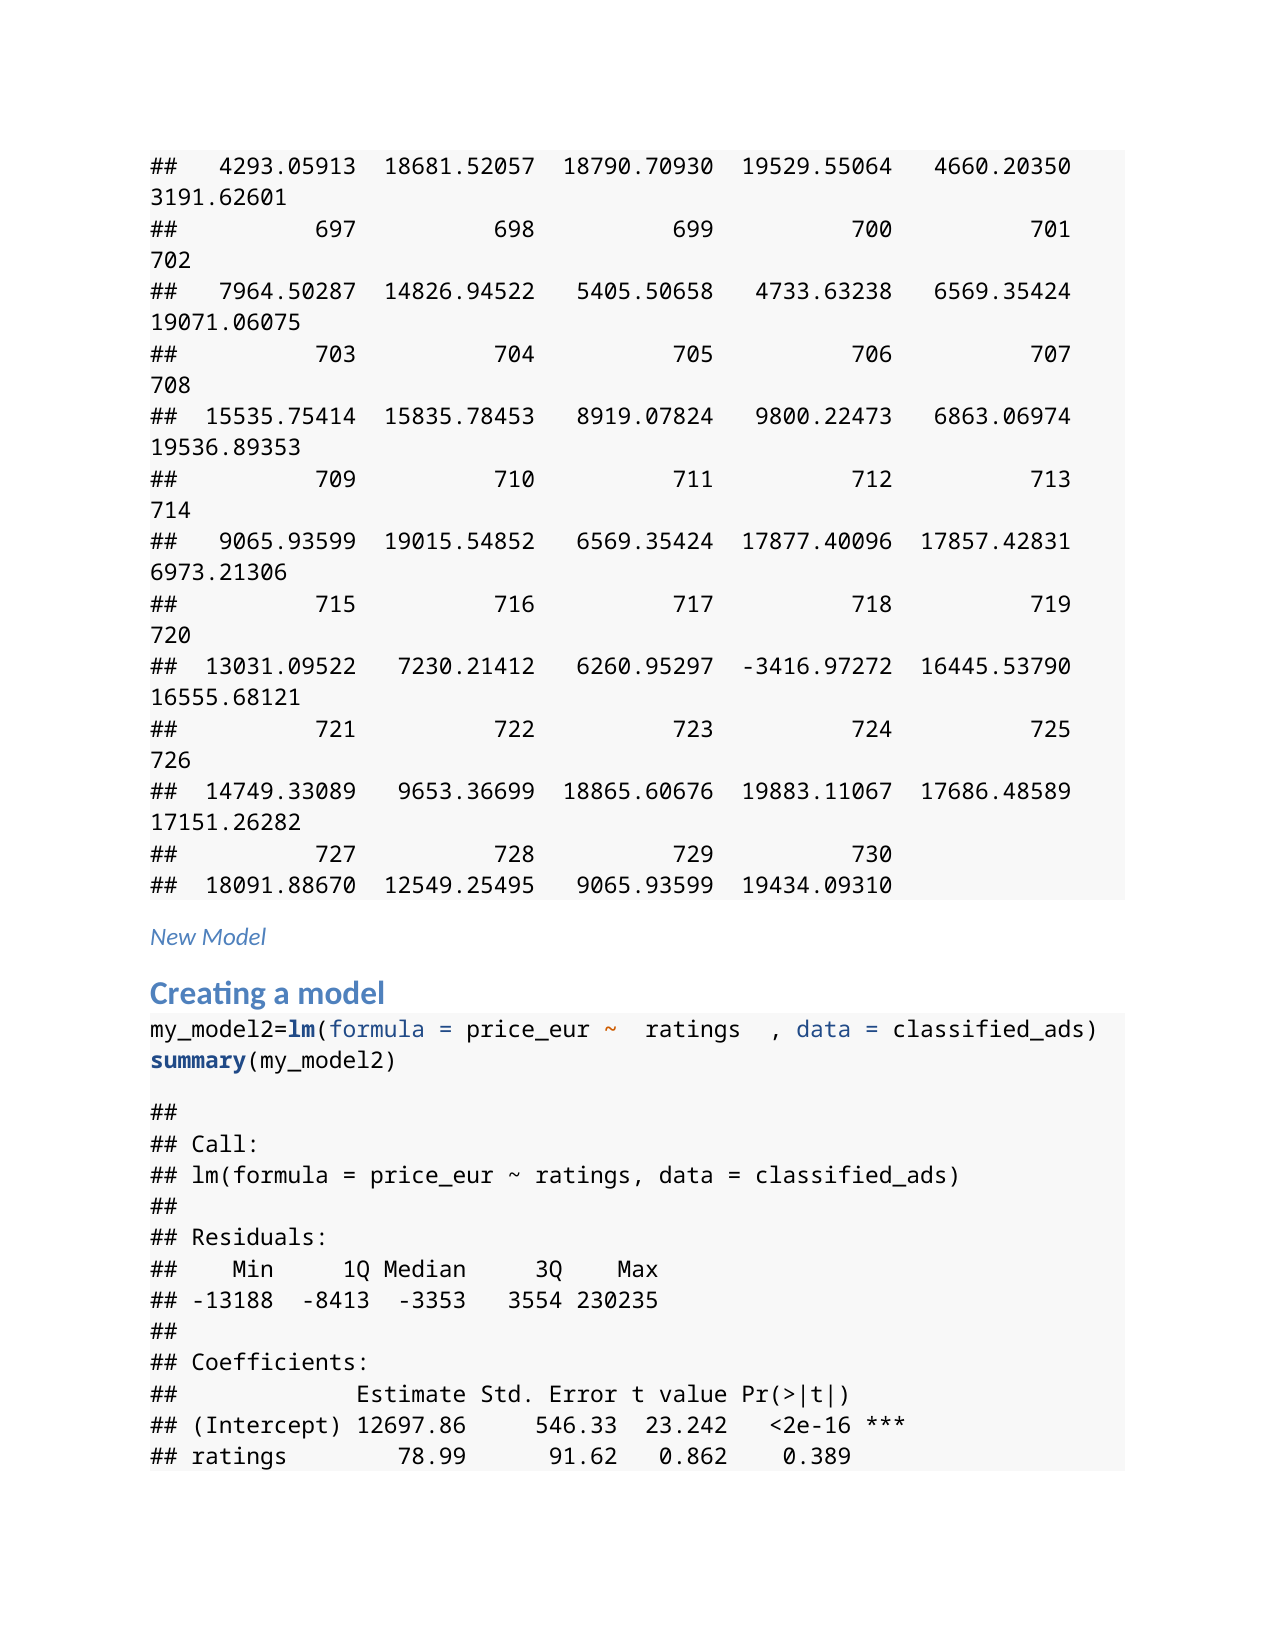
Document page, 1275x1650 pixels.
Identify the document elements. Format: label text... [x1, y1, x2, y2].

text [150, 1096, 1125, 1471]
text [150, 150, 1125, 900]
subtitle New Model [150, 921, 1125, 951]
subtitle Creating a model [150, 972, 1125, 1013]
text my_model2=lm(formula = price_eur ~ ratings , data = classified_ads) summary(my_model2) [397, 1013, 1125, 1075]
